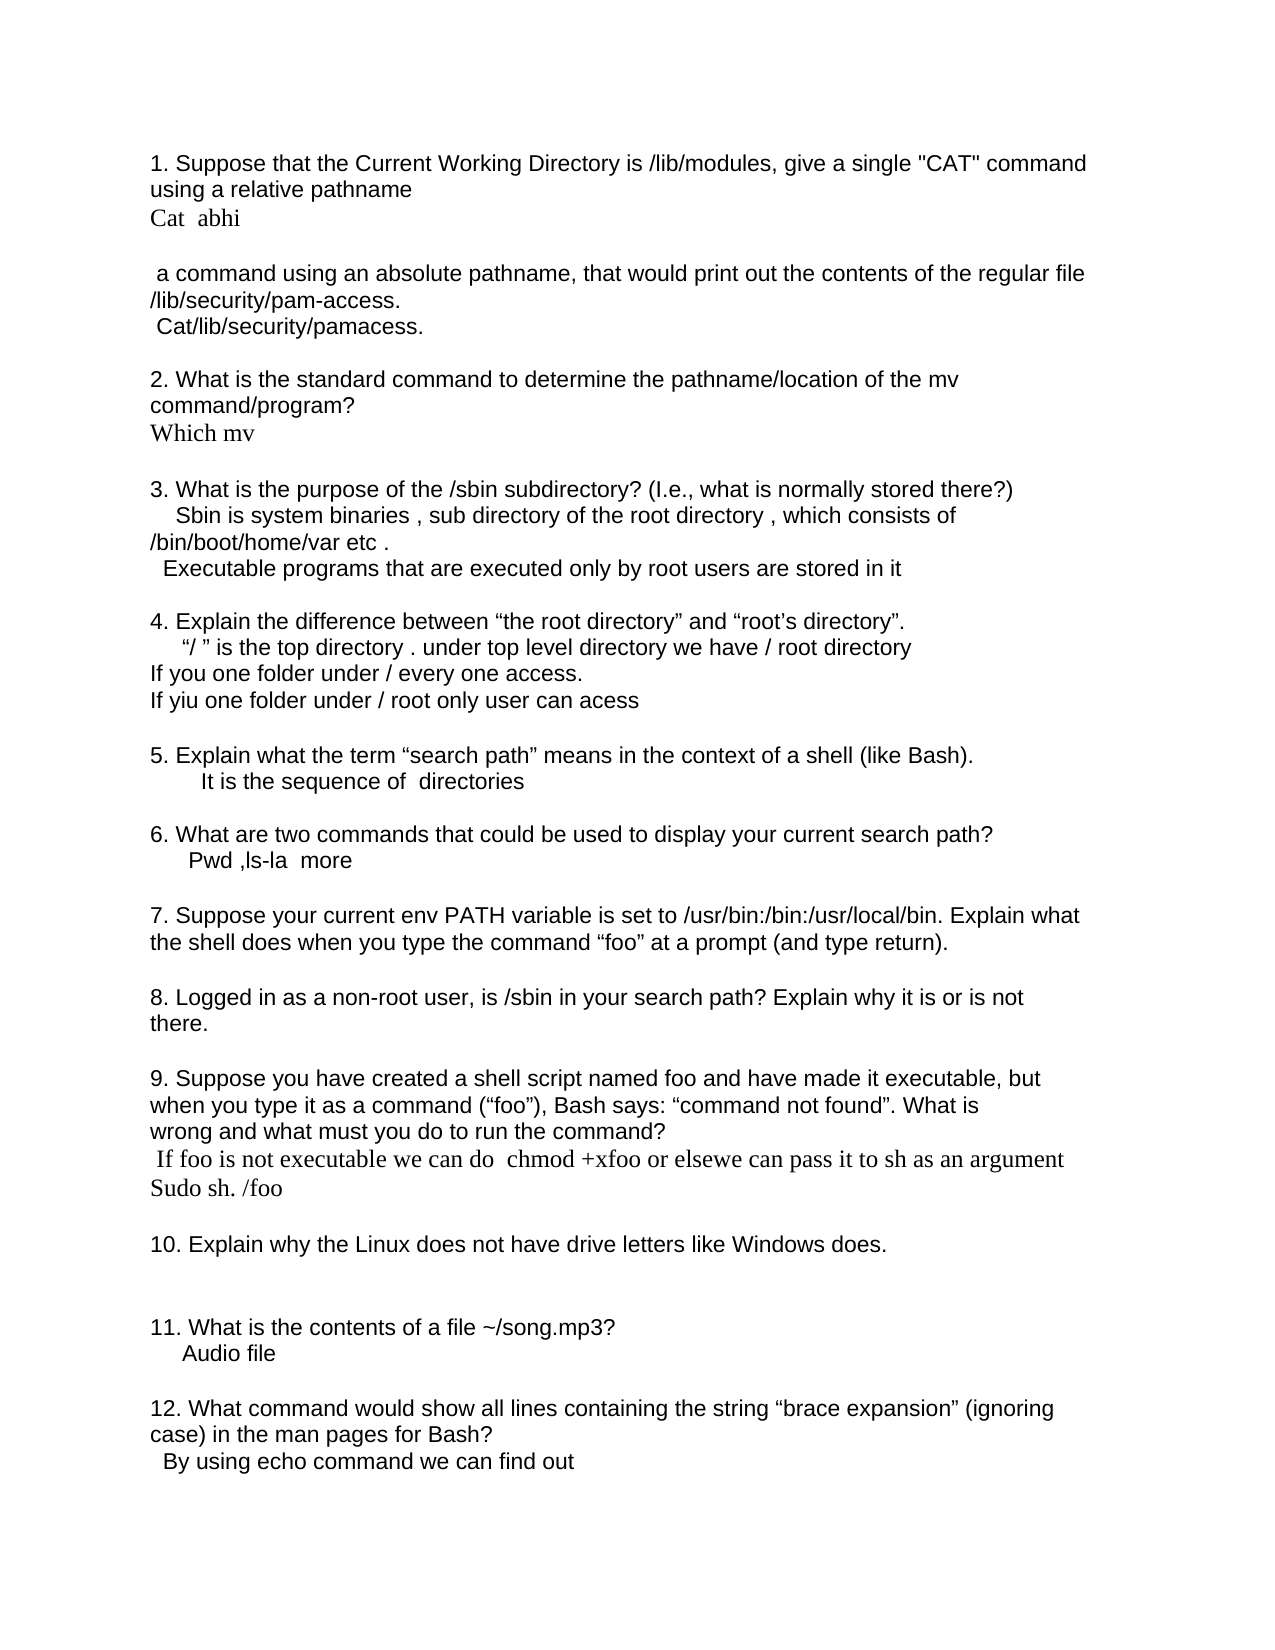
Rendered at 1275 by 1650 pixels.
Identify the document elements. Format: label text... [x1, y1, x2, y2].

text when you type it as a command (“foo”), Bash says: “command not found”. What is [150, 1092, 1125, 1118]
text Which mv [150, 418, 1125, 447]
text Executable programs that are executed only by root users are stored in it [150, 555, 1125, 581]
text Cat abhi [150, 203, 1125, 231]
text Audio file [150, 1340, 1125, 1366]
text the shell does when you type the command “foo” at a prompt (and type return). [150, 929, 1125, 955]
text 12. What command would show all lines containing the string “brace expansion” (ignoring [150, 1395, 1125, 1421]
text Pwd ,ls-la more [150, 847, 1125, 873]
text a command using an absolute pathname, that would print out the contents of the regular file /lib/security/pam-access. [150, 260, 1125, 313]
text 4. Explain the difference between “the root directory” and “root’s directory”. [150, 608, 1125, 634]
text If you one folder under / every one access. [150, 660, 1125, 687]
text 5. Explain what the term “search path” means in the context of a shell (like Bash). [150, 742, 1125, 768]
text If foo is not executable we can do chmod +xfoo or elsewe can pass it to sh as an argument [150, 1144, 1125, 1173]
text “/ ” is the top directory . under top level directory we have / root directory [150, 634, 1125, 660]
text Cat/lib/security/pamacess. [150, 313, 1125, 339]
text 2. What is the standard command to determine the pathname/location of the mv command/program? [150, 366, 1125, 418]
text Sbin is system binaries , sub directory of the root directory , which consists of /bin/boot/home/var etc . [150, 502, 1125, 555]
text If yiu one folder under / root only user can acess [150, 687, 1125, 713]
text 11. What is the contents of a file ~/song.mp3? [150, 1314, 1125, 1340]
text By using echo command we can find out [150, 1448, 1125, 1474]
text It is the sequence of directories [150, 768, 1125, 794]
text there. [150, 1010, 1125, 1036]
text 8. Logged in as a non-root user, is /sbin in your search path? Explain why it is or is not [150, 984, 1125, 1010]
text 10. Explain why the Linux does not have drive letters like Windows does. [150, 1231, 1125, 1257]
text wrong and what must you do to run the command? [150, 1118, 1125, 1144]
text Sudo sh. /foo [150, 1173, 1125, 1202]
text 3. What is the purpose of the /sbin subdirectory? (I.e., what is normally stored there?) [150, 476, 1125, 502]
text 9. Suppose you have created a shell script named foo and have made it executable, but [150, 1065, 1125, 1092]
text case) in the man pages for Bash? [150, 1421, 1125, 1448]
text 1. Suppose that the Current Working Directory is /lib/modules, give a single "CAT" command using a relative pathname [150, 150, 1125, 203]
text 7. Suppose your current env PATH variable is set to /usr/bin:/bin:/usr/local/bin. Explain what [150, 902, 1125, 929]
text 6. What are two commands that could be used to display your current search path? [150, 821, 1125, 847]
